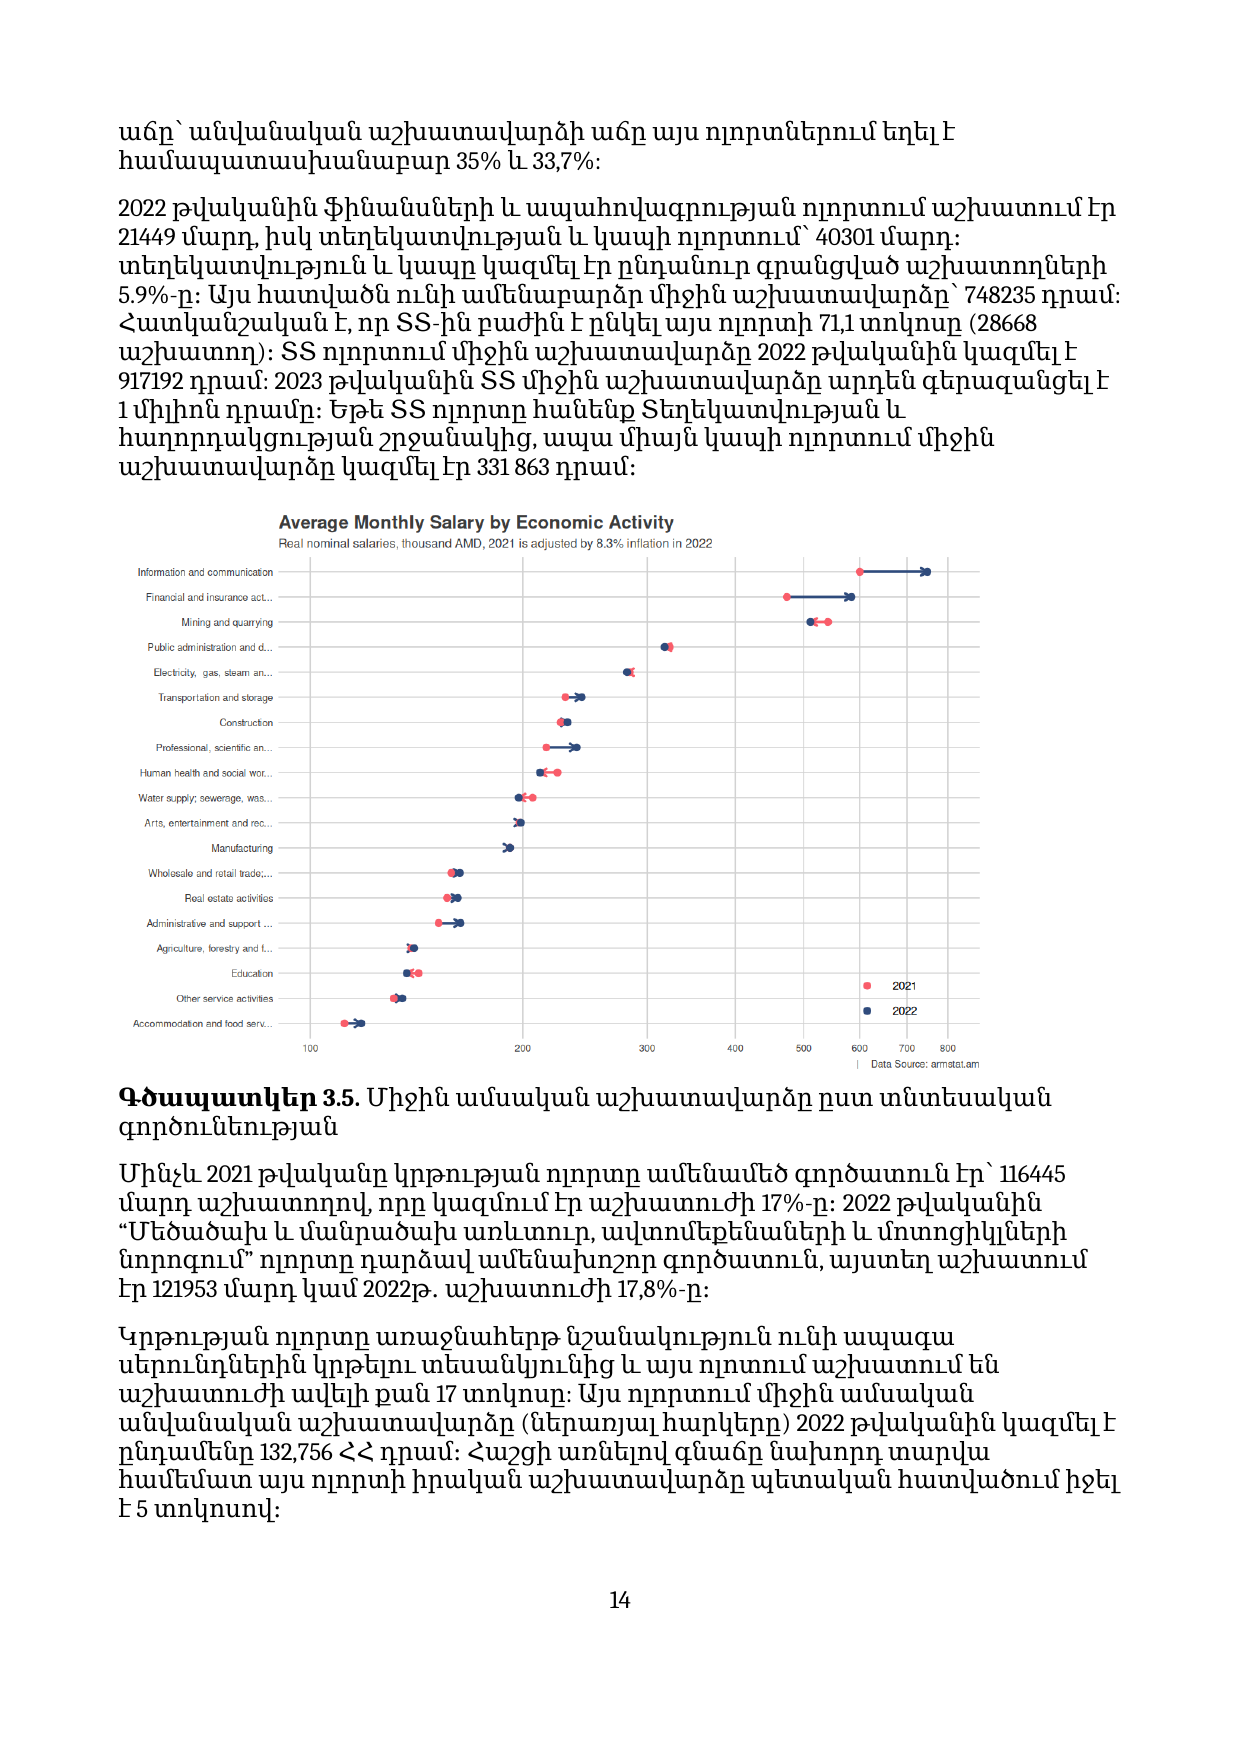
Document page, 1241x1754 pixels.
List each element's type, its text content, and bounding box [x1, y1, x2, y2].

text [118, 118, 1122, 176]
picture [118, 500, 994, 1084]
text Մինչև 2021 թվականը կրթության ոլորտը ամենամեծ գործատուն էր՝ 116445 մարդ աշխատողով, որը կազմում էր աշխատուժի 17%-ը։ 2022 թվականին “Մեծածախ և մանրածախ առևտուր, ավտոմեքենաների և մոտոցիկլների նորոգում” ոլորտը դարձավ ամենախոշոր գործատուն, այստեղ աշխատում էր 121953 մարդ կամ 2022թ․ աշխատուժի 17,8%-ը։ [118, 1160, 1122, 1304]
text 2022 թվականին ֆինանսների և ապահովագրության ոլորտում աշխատում էր 21449 մարդ, իսկ տեղեկատվության և կապի ոլորտում՝ 40301 մարդ։ տեղեկատվություն և կապը կազմել էր ընդանուր գրանցված աշխատողների 5.9%-ը։ Այս հատվածն ունի ամենաբարձր միջին աշխատավարձը՝ 748235 դրամ: Հատկանշական է, որ ՏՏ-ին բաժին է ընկել այս ոլորտի 71,1 տոկոսը (28668 աշխատող)։ ՏՏ ոլորտում միջին աշխատավարձը 2022 թվականին կազմել է 917192 դրամ: 2023 թվականին ՏՏ միջին աշխատավարձը արդեն գերազանցել է 1 միլիոն դրամը։ Եթե ՏՏ ոլորտը հանենք Տեղեկատվության և հաղորդակցության շրջանակից, ապա միայն կապի ոլորտում միջին աշխատավարձը կազմել էր 331 863 դրամ։ [118, 194, 1122, 482]
text Կրթության ոլորտը առաջնահերթ նշանակություն ունի ապագա սերունդներին կրթելու տեսանկյունից և այս ոլոտում աշխատում են աշխատուժի ավելի քան 17 տոկոսը: Այս ոլորտում միջին ամսական անվանական աշխատավարձը (ներառյալ հարկերը) 2022 թվականին կազմել է ընդամենը 132,756 ՀՀ դրամ։ Հաշցի առնելով գնաճը նախորդ տարվա համեմատ այս ոլորտի իրական աշխատավարձը պետական հատվածում իջել է 5 տոկոսով։ [118, 1323, 1122, 1524]
